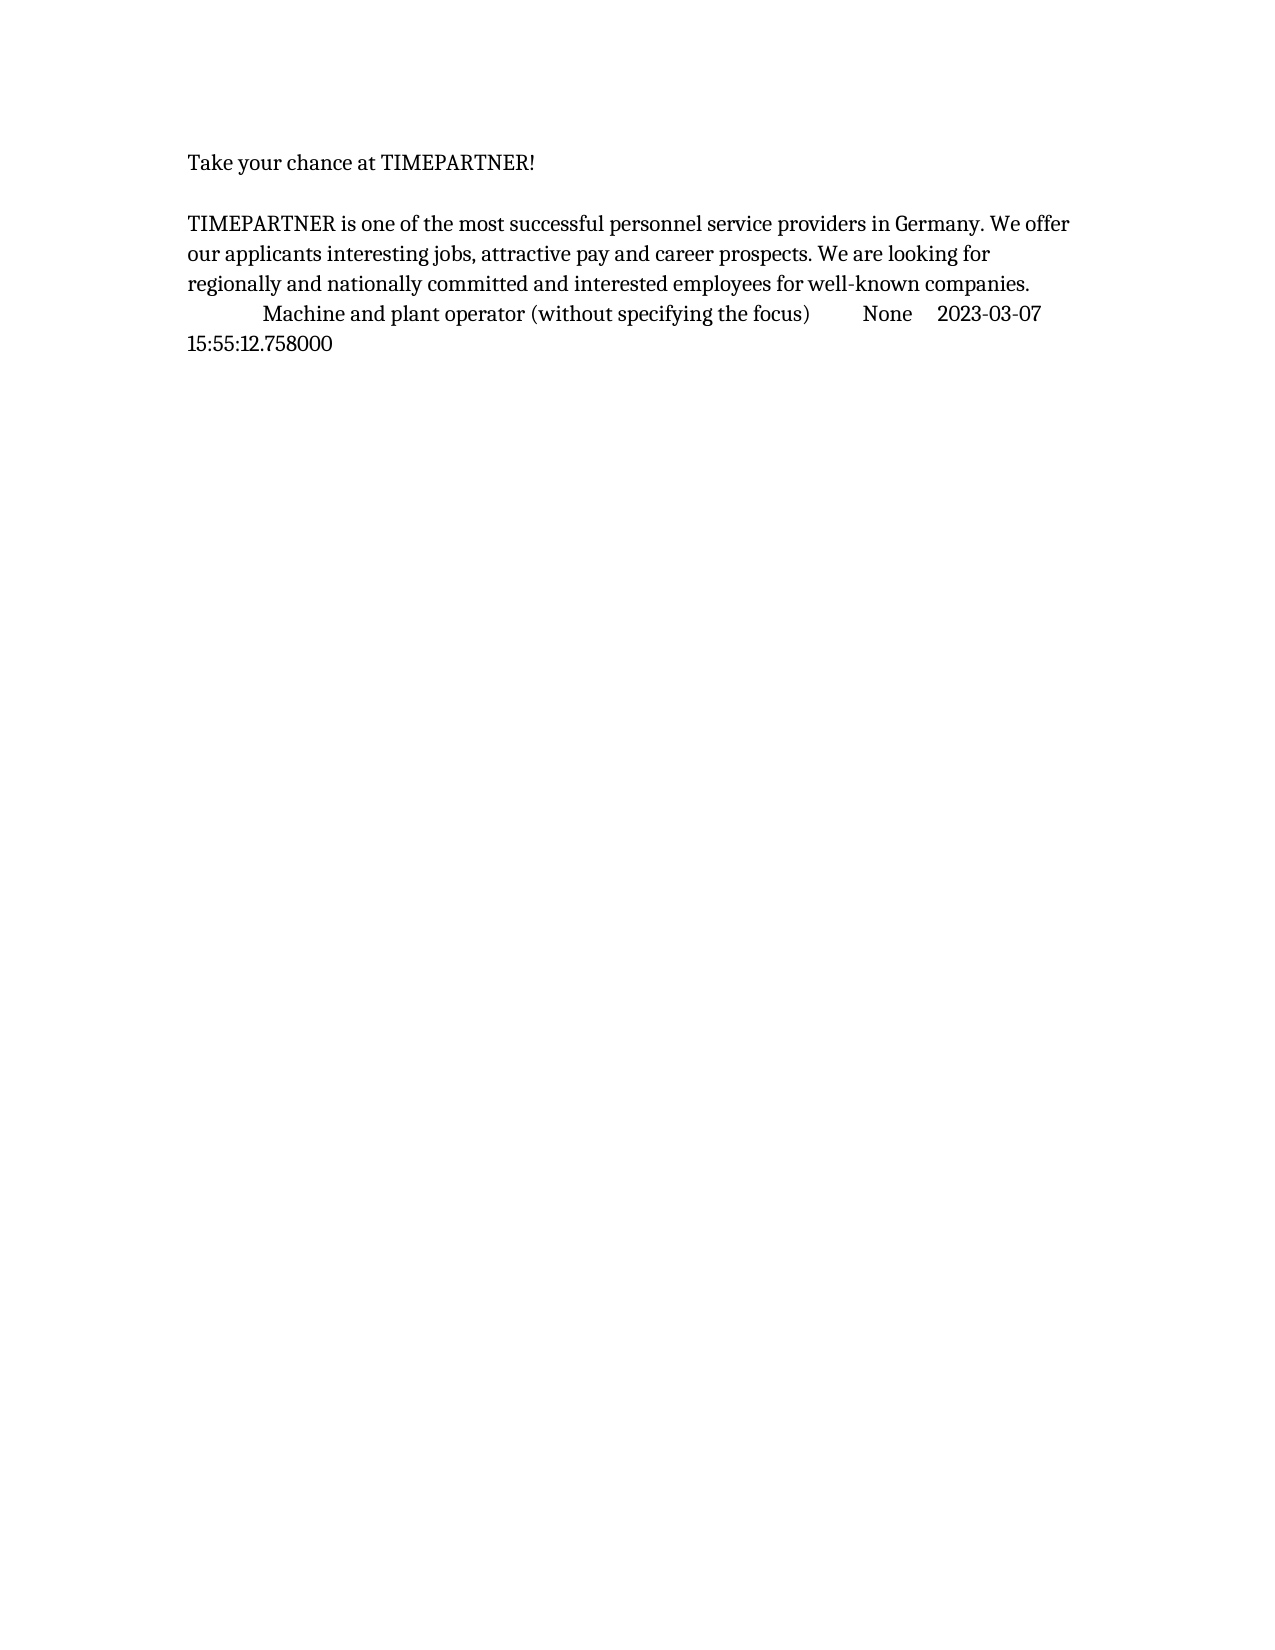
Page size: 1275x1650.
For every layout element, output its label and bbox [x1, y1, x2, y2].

text [187, 150, 1087, 388]
